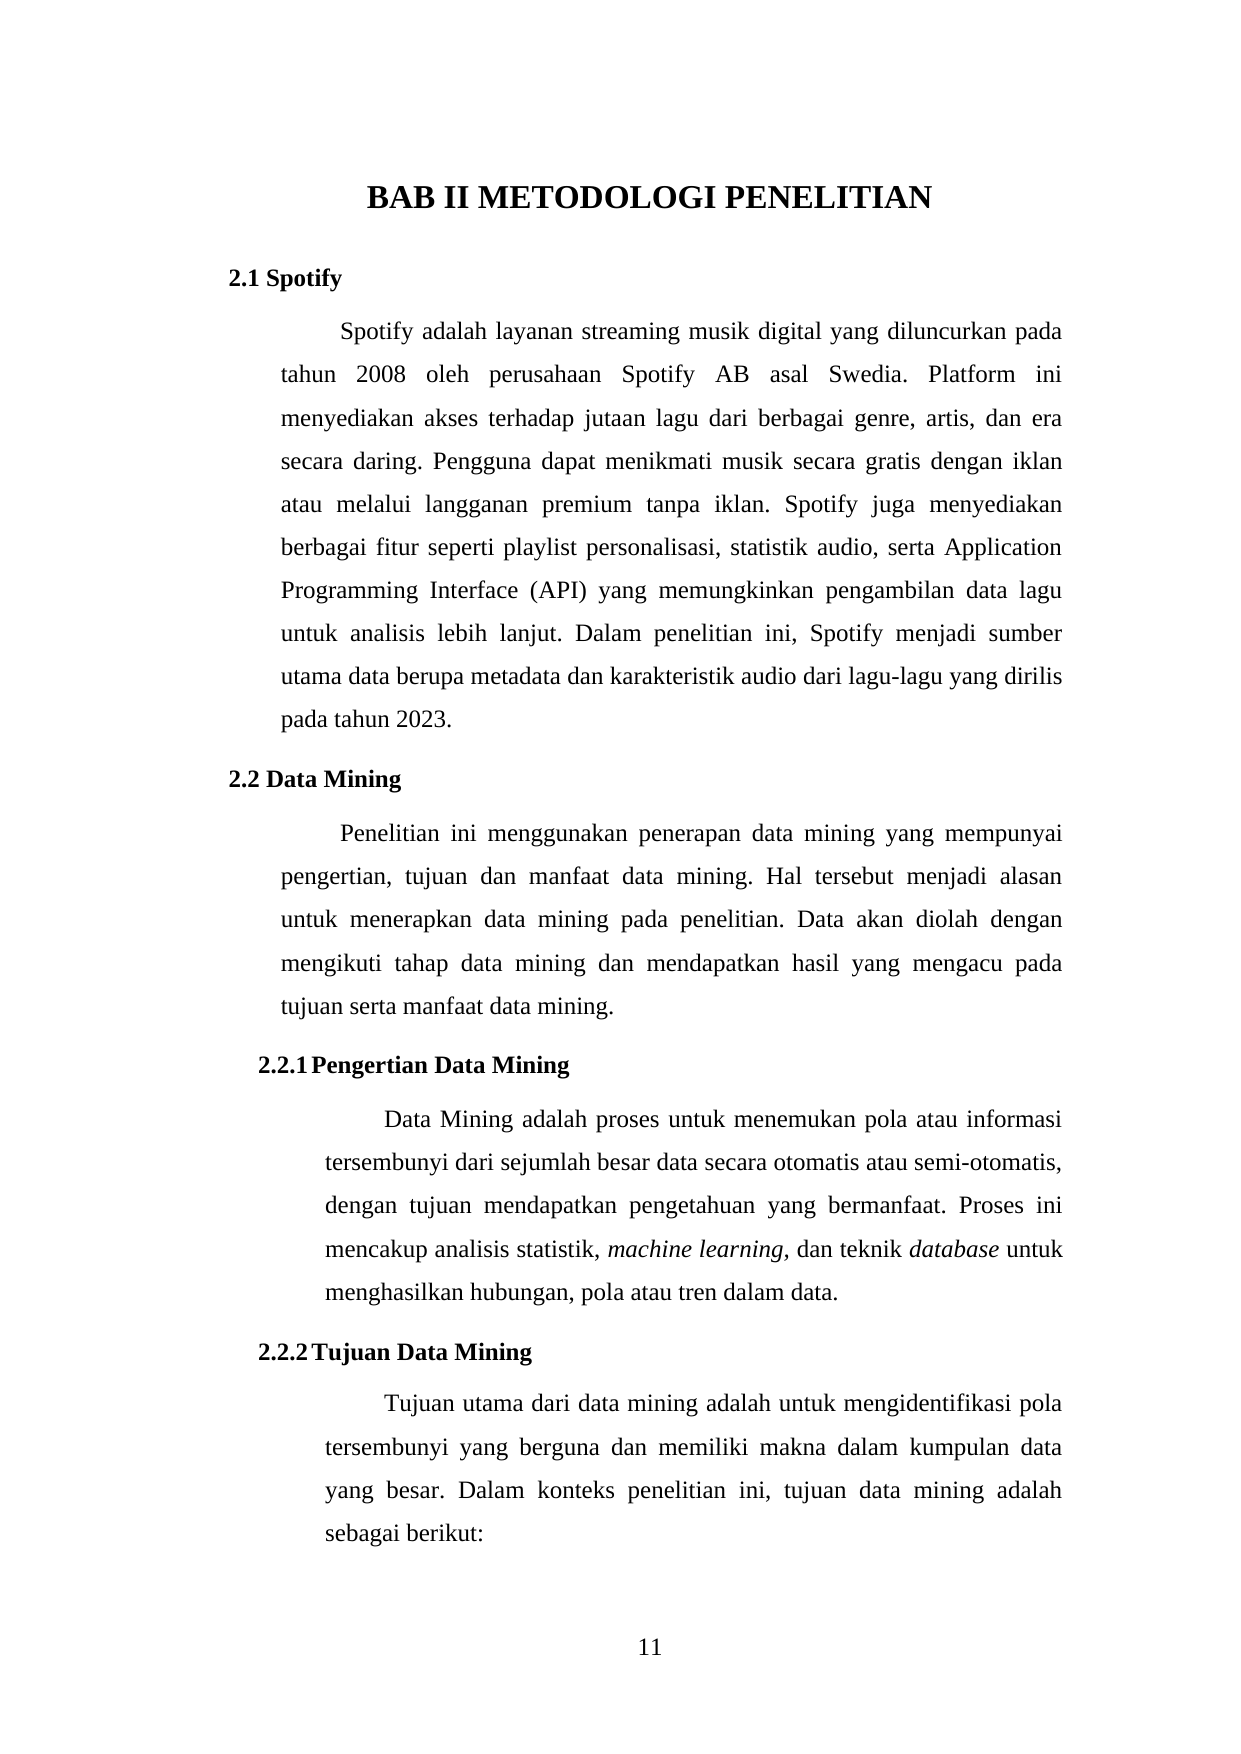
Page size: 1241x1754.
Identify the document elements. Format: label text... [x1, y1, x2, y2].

text Data Mining adalah proses untuk menemukan pola atau informasi tersembunyi dari sejumlah besar data secara otomatis atau semi-otomatis, dengan tujuan mendapatkan pengetahuan yang bermanfaat. Proses ini mencakup analisis statistik, machine learning, dan teknik database untuk menghasilkan hubungan, pola atau tren dalam data. [325, 1104, 1063, 1306]
text Tujuan utama dari data mining adalah untuk mengidentifikasi pola tersembunyi yang berguna dan memiliki makna dalam kumpulan data yang besar. Dalam konteks penelitian ini, tujuan data mining adalah sebagai berikut: [325, 1388, 1063, 1547]
subtitle Pengertian Data Mining [258, 1051, 1063, 1079]
subtitle Tujuan Data Mining [258, 1337, 1063, 1365]
subtitle Spotify [228, 263, 1063, 291]
text Spotify adalah layanan streaming musik digital yang diluncurkan pada tahun 2008 oleh perusahaan Spotify AB asal Swedia. Platform ini menyediakan akses terhadap jutaan lagu dari berbagai genre, artis, dan era secara daring. Pengguna dapat menikmati musik secara gratis dengan iklan atau melalui langganan premium tanpa iklan. Spotify juga menyediakan berbagai fitur seperti playlist personalisasi, statistik audio, serta Application Programming Interface (API) yang memungkinkan pengambilan data lagu untuk analisis lebih lanjut. Dalam penelitian ini, Spotify menjadi sumber utama data berupa metadata dan karakteristik audio dari lagu-lagu yang dirilis pada tahun 2023. [281, 316, 1063, 733]
text Penelitian ini menggunakan penerapan data mining yang mempunyai pengertian, tujuan dan manfaat data mining. Hal tersebut menjadi alasan untuk menerapkan data mining pada penelitian. Data akan diolah dengan mengikuti tahap data mining dan mendapatkan hasil yang mengacu pada tujuan serta manfaat data mining. [281, 818, 1063, 1019]
subtitle Data Mining [228, 764, 1063, 793]
subtitle BAB II METODOLOGI PENELITIAN [236, 177, 1063, 216]
